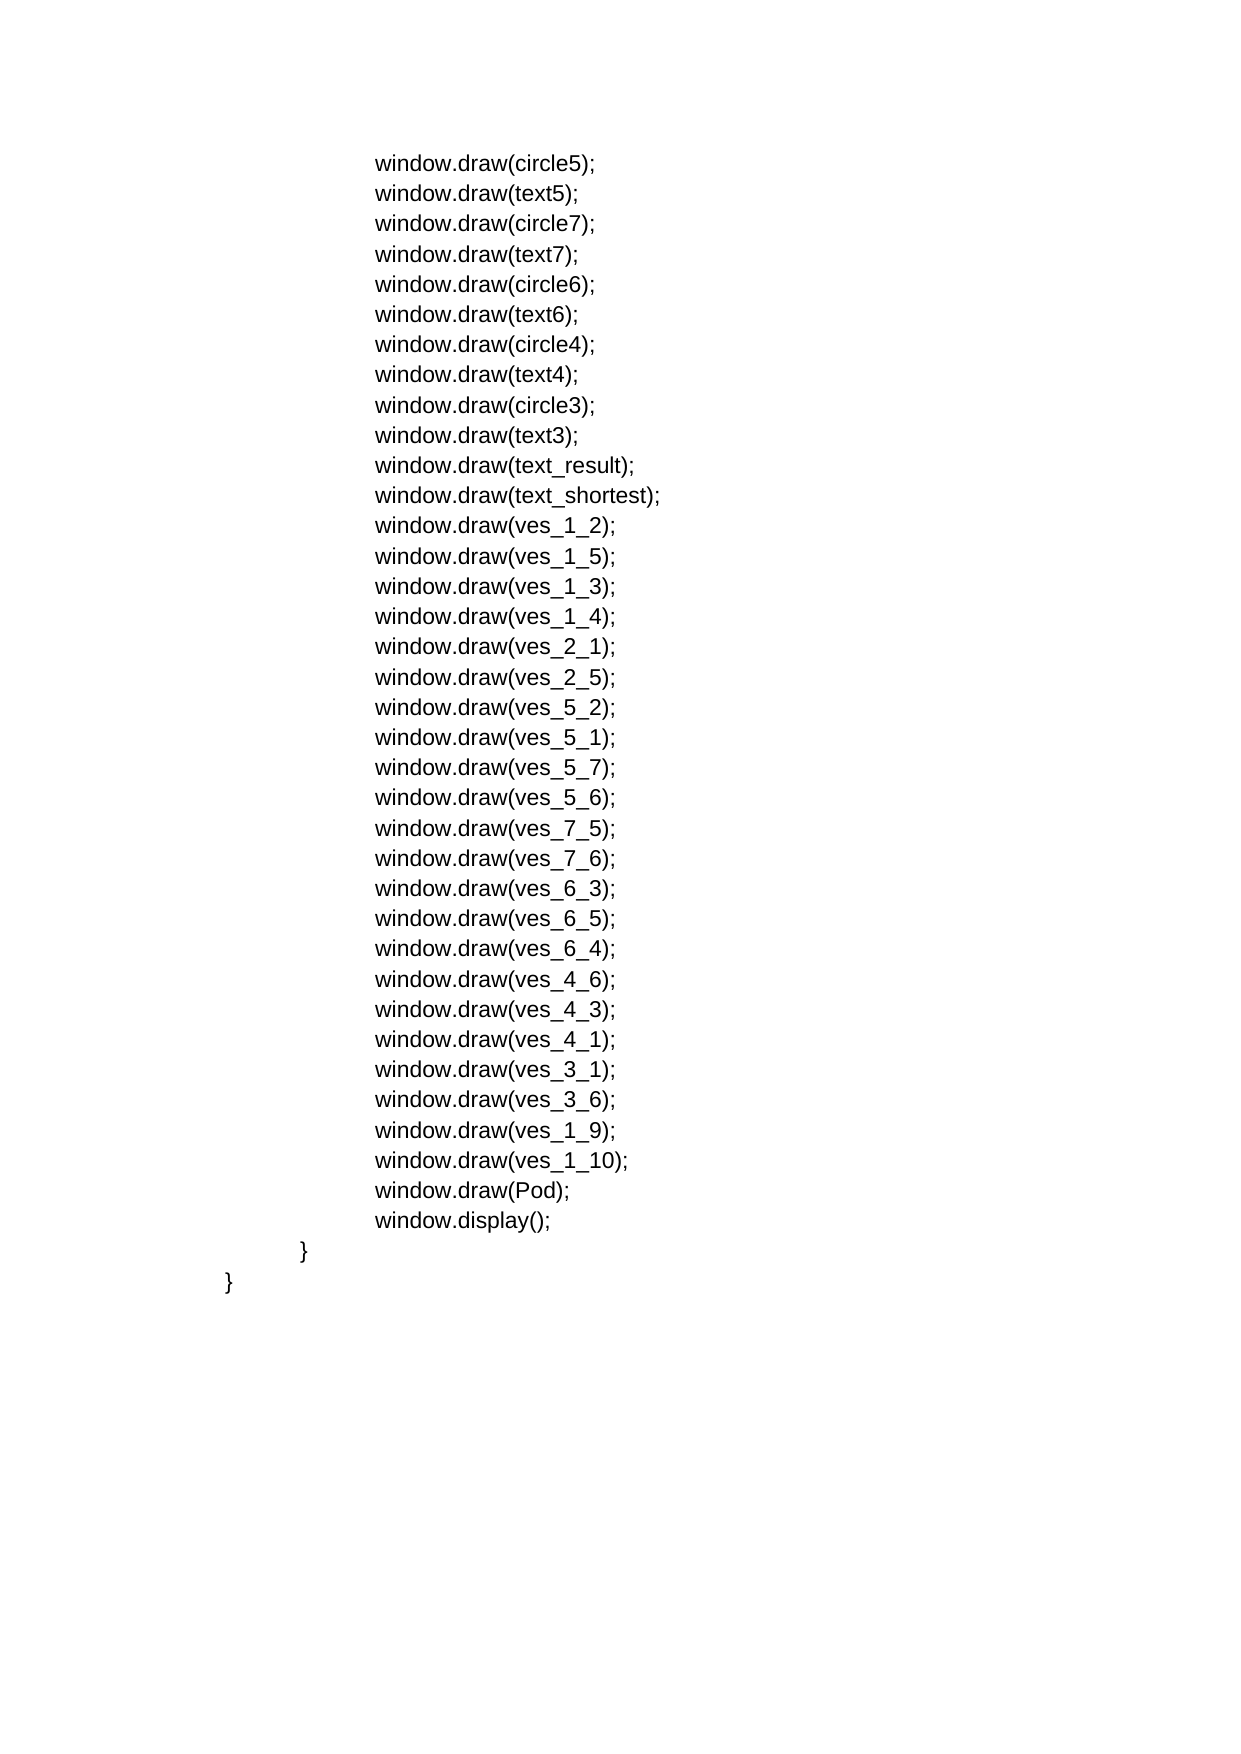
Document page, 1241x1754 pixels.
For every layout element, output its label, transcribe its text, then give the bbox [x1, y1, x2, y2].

text window.draw(ves_6_5); [150, 905, 1090, 932]
text window.draw(circle6); [150, 271, 1090, 297]
text window.draw(ves_2_1); [150, 633, 1090, 660]
text window.draw(circle7); [150, 210, 1090, 237]
text window.draw(ves_4_3); [150, 996, 1090, 1022]
text window.draw(text6); [150, 301, 1090, 327]
text window.draw(ves_1_10); [150, 1147, 1090, 1173]
text } [150, 1268, 1090, 1294]
text window.draw(ves_6_3); [150, 875, 1090, 901]
text window.display(); [150, 1207, 1090, 1234]
text window.draw(ves_1_5); [150, 543, 1090, 569]
text window.draw(text_result); [150, 452, 1090, 478]
text window.draw(ves_1_3); [150, 573, 1090, 599]
text window.draw(ves_5_2); [150, 694, 1090, 720]
text window.draw(ves_5_7); [150, 754, 1090, 781]
text window.draw(ves_2_5); [150, 663, 1090, 690]
text window.draw(ves_5_6); [150, 784, 1090, 811]
text window.draw(text_shortest); [150, 482, 1090, 509]
text window.draw(circle5); [150, 150, 1090, 176]
text window.draw(ves_1_4); [150, 603, 1090, 629]
text window.draw(ves_6_4); [150, 935, 1090, 962]
text window.draw(text4); [150, 361, 1090, 388]
text window.draw(ves_7_6); [150, 845, 1090, 871]
text window.draw(ves_1_2); [150, 512, 1090, 539]
text window.draw(circle4); [150, 331, 1090, 358]
text window.draw(Pod); [150, 1177, 1090, 1203]
text window.draw(circle3); [150, 392, 1090, 418]
text window.draw(text7); [150, 241, 1090, 267]
text } [150, 1237, 1090, 1264]
text window.draw(ves_7_5); [150, 814, 1090, 841]
text window.draw(ves_5_1); [150, 724, 1090, 750]
text window.draw(ves_1_9); [150, 1117, 1090, 1143]
text window.draw(ves_3_1); [150, 1056, 1090, 1083]
text window.draw(text5); [150, 180, 1090, 207]
text window.draw(ves_4_1); [150, 1026, 1090, 1052]
text window.draw(ves_3_6); [150, 1086, 1090, 1113]
text window.draw(ves_4_6); [150, 966, 1090, 992]
text window.draw(text3); [150, 422, 1090, 448]
